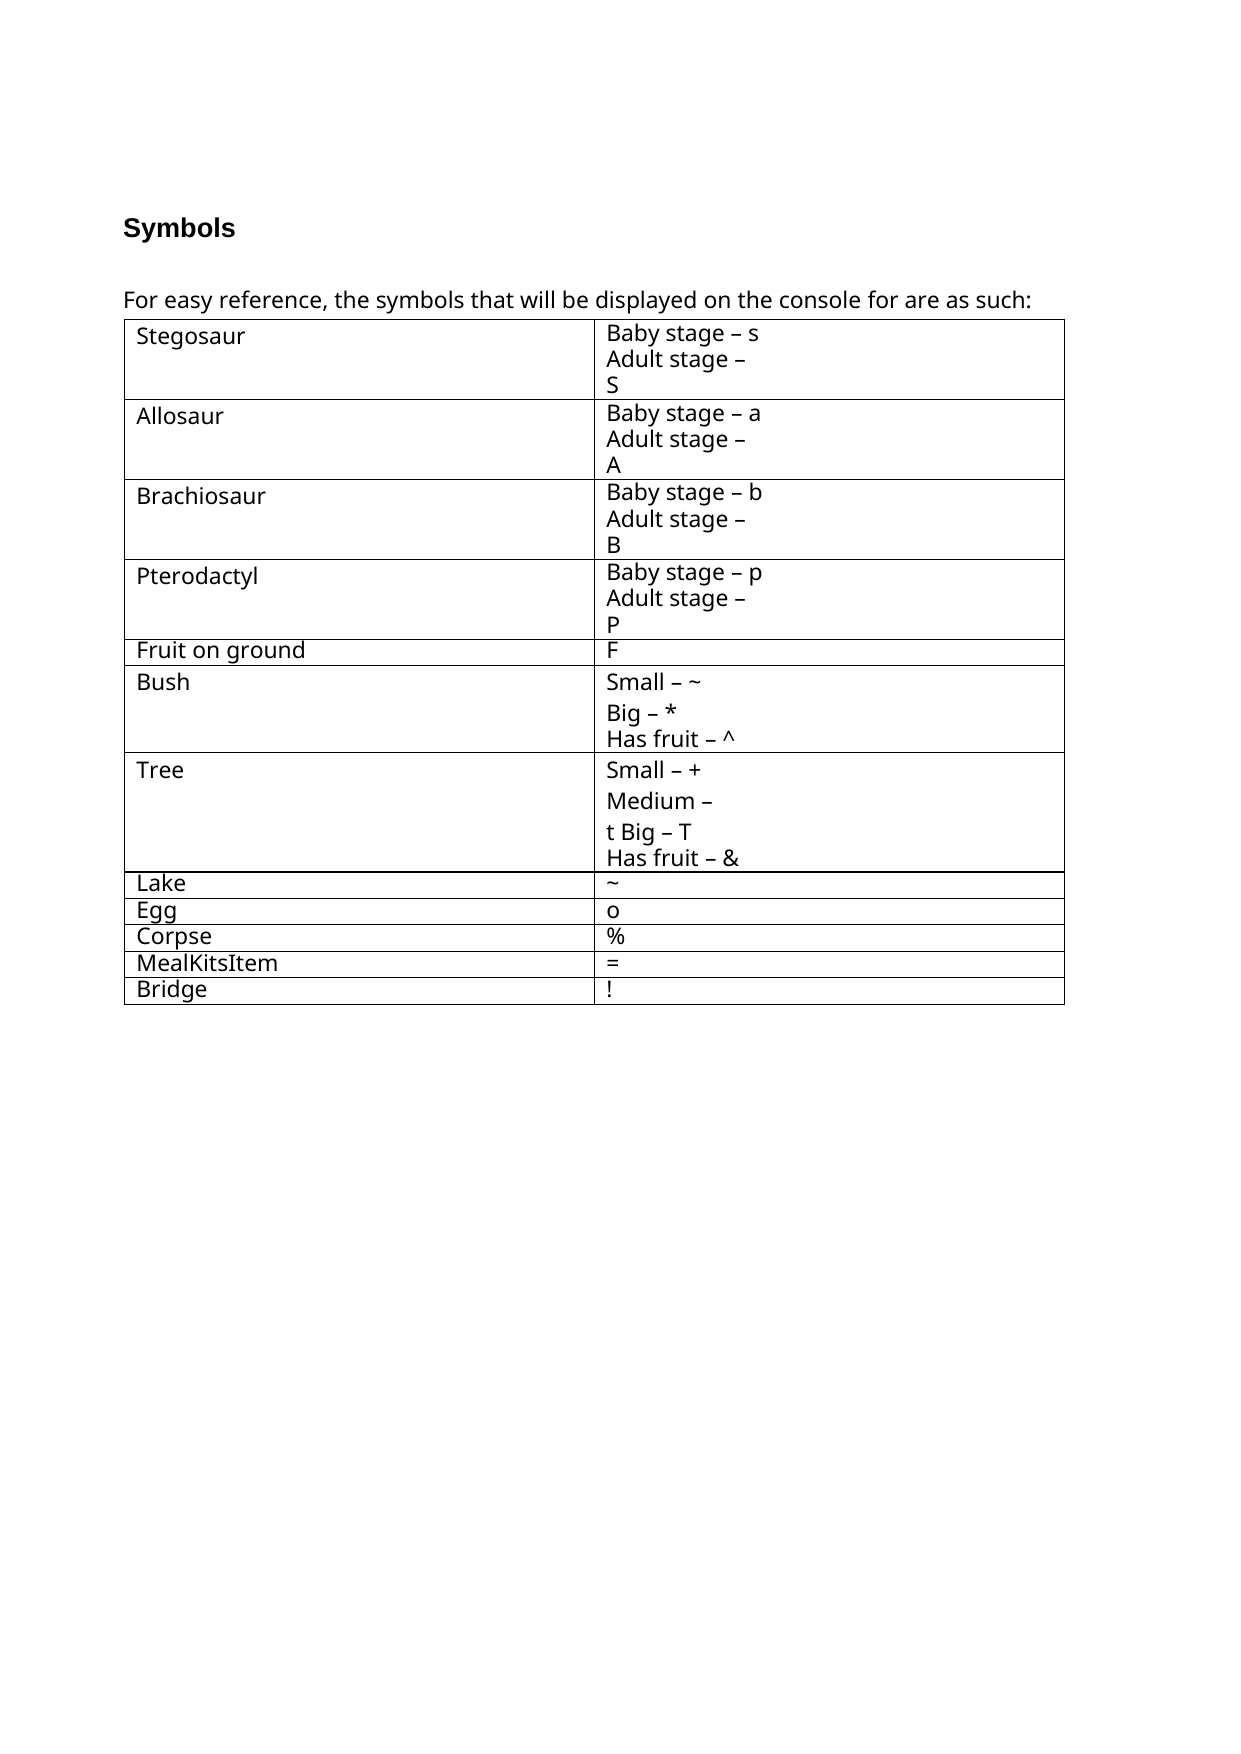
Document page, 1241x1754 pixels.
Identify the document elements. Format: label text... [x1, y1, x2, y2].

text For easy reference, the symbols that will be displayed on the console for are as such: [123, 284, 1128, 315]
table_cell Bush [125, 666, 594, 752]
table_cell Baby stage – p Adult stage – P [595, 560, 1064, 638]
table_cell Egg [125, 899, 594, 924]
table_cell Pterodactyl [125, 560, 594, 638]
table_cell F [595, 640, 1064, 664]
subtitle Symbols [123, 212, 1128, 244]
table_cell Baby stage – b Adult stage – B [595, 480, 1064, 559]
table_cell o [595, 899, 1064, 924]
table_header Stegosaur [125, 320, 594, 399]
table_cell Small – ~ Big – * Has fruit – ^ [595, 666, 1064, 752]
table_cell MealKitsItem [125, 952, 594, 977]
table_cell ~ [595, 873, 1064, 898]
table_cell Small – + Medium – t Big – T Has fruit – & [595, 753, 1064, 871]
table_cell Bridge [125, 978, 594, 1004]
table_header Baby stage – s Adult stage – S [595, 320, 1064, 399]
table_cell Brachiosaur [125, 480, 594, 559]
table_cell Lake [125, 873, 594, 898]
table_cell Corpse [125, 925, 594, 951]
table_cell Allosaur [125, 400, 594, 479]
table_cell % [595, 925, 1064, 951]
table_cell Tree [125, 753, 594, 871]
table_cell Baby stage – a Adult stage – A [595, 400, 1064, 479]
table_cell Fruit on ground [125, 640, 594, 664]
table_cell = [595, 952, 1064, 977]
table_cell ! [595, 978, 1064, 1004]
